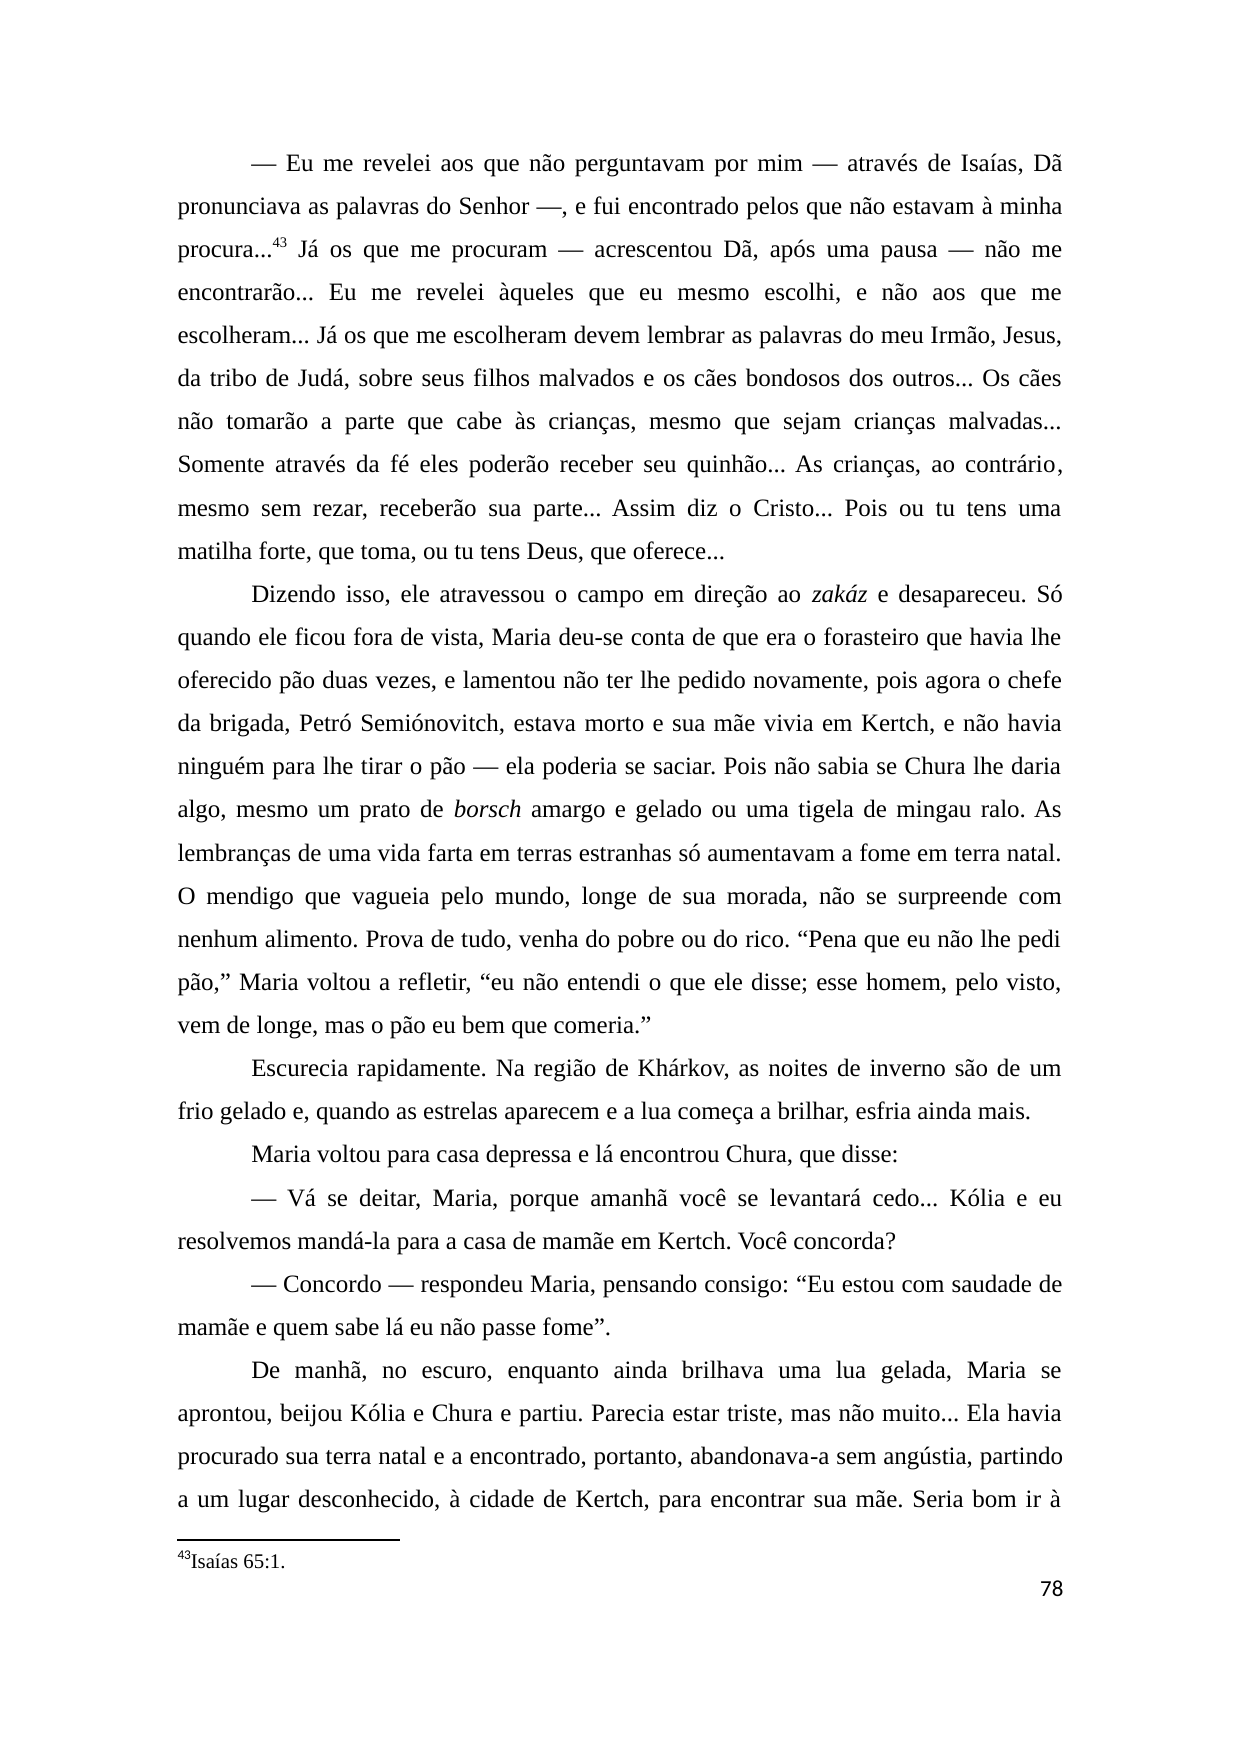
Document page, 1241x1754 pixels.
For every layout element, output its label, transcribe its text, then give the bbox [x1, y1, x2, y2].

text Dizendo isso, ele atravessou o campo em direção ao zakáz e desapareceu. Só quando ele ficou fora de vista, Maria deu-se conta de que era o forasteiro que havia lhe oferecido pão duas vezes, e lamentou não ter lhe pedido novamente, pois agora o chefe da brigada, Petró Semiónovitch, estava morto e sua mãe vivia em Kertch, e não havia ninguém para lhe tirar o pão — ela poderia se saciar. Pois não sabia se Chura lhe daria algo, mesmo um prato de borsch amargo e gelado ou uma tigela de mingau ralo. As lembranças de uma vida farta em terras estranhas só aumentavam a fome em terra natal. O mendigo que vagueia pelo mundo, longe de sua morada, não se surpreende com nenhum alimento. Prova de tudo, venha do pobre ou do rico. “Pena que eu não lhe pedi pão,” Maria voltou a refletir, “eu não entendi o que ele disse; esse homem, pelo visto, vem de longe, mas o pão eu bem que comeria.” [177, 579, 1063, 1039]
text Escurecia rapidamente. Na região de Khárkov, as noites de inverno são de um frio gelado e, quando as estrelas aparecem e a lua começa a brilhar, esfria ainda mais. [177, 1053, 1063, 1125]
text — Eu me revelei aos que não perguntavam por mim — através de Isaías, Dã pronunciava as palavras do Senhor —, e fui encontrado pelos que não estavam à minha procura... Já os que me procuram — acrescentou Dã, após uma pausa — não me encontrarão... Eu me revelei àqueles que eu mesmo escolhi, e não aos que me escolheram... Já os que me escolheram devem lembrar as palavras do meu Irmão, Jesus, da tribo de Judá, sobre seus filhos malvados e os cães bondosos dos outros... Os cães não tomarão a parte que cabe às crianças, mesmo que sejam crianças malvadas... Somente através da fé eles poderão receber seu quinhão... As crianças, ao contrário, mesmo sem rezar, receberão sua parte... Assim diz o Cristo... Pois ou tu tens uma matilha forte, que toma, ou tu tens Deus, que oferece... [177, 148, 1063, 564]
text — Concordo — respondeu Maria, pensando consigo: “Eu estou com saudade de mamãe e quem sabe lá eu não passe fome”. [177, 1269, 1063, 1341]
text Maria voltou para casa depressa e lá encontrou Chura, que disse: [177, 1139, 1063, 1168]
text — Vá se deitar, Maria, porque amanhã você se levantará cedo... Kólia e eu resolvemos mandá-la para a casa de mamãe em Kertch. Você concorda? [177, 1183, 1063, 1254]
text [177, 1355, 1063, 1513]
